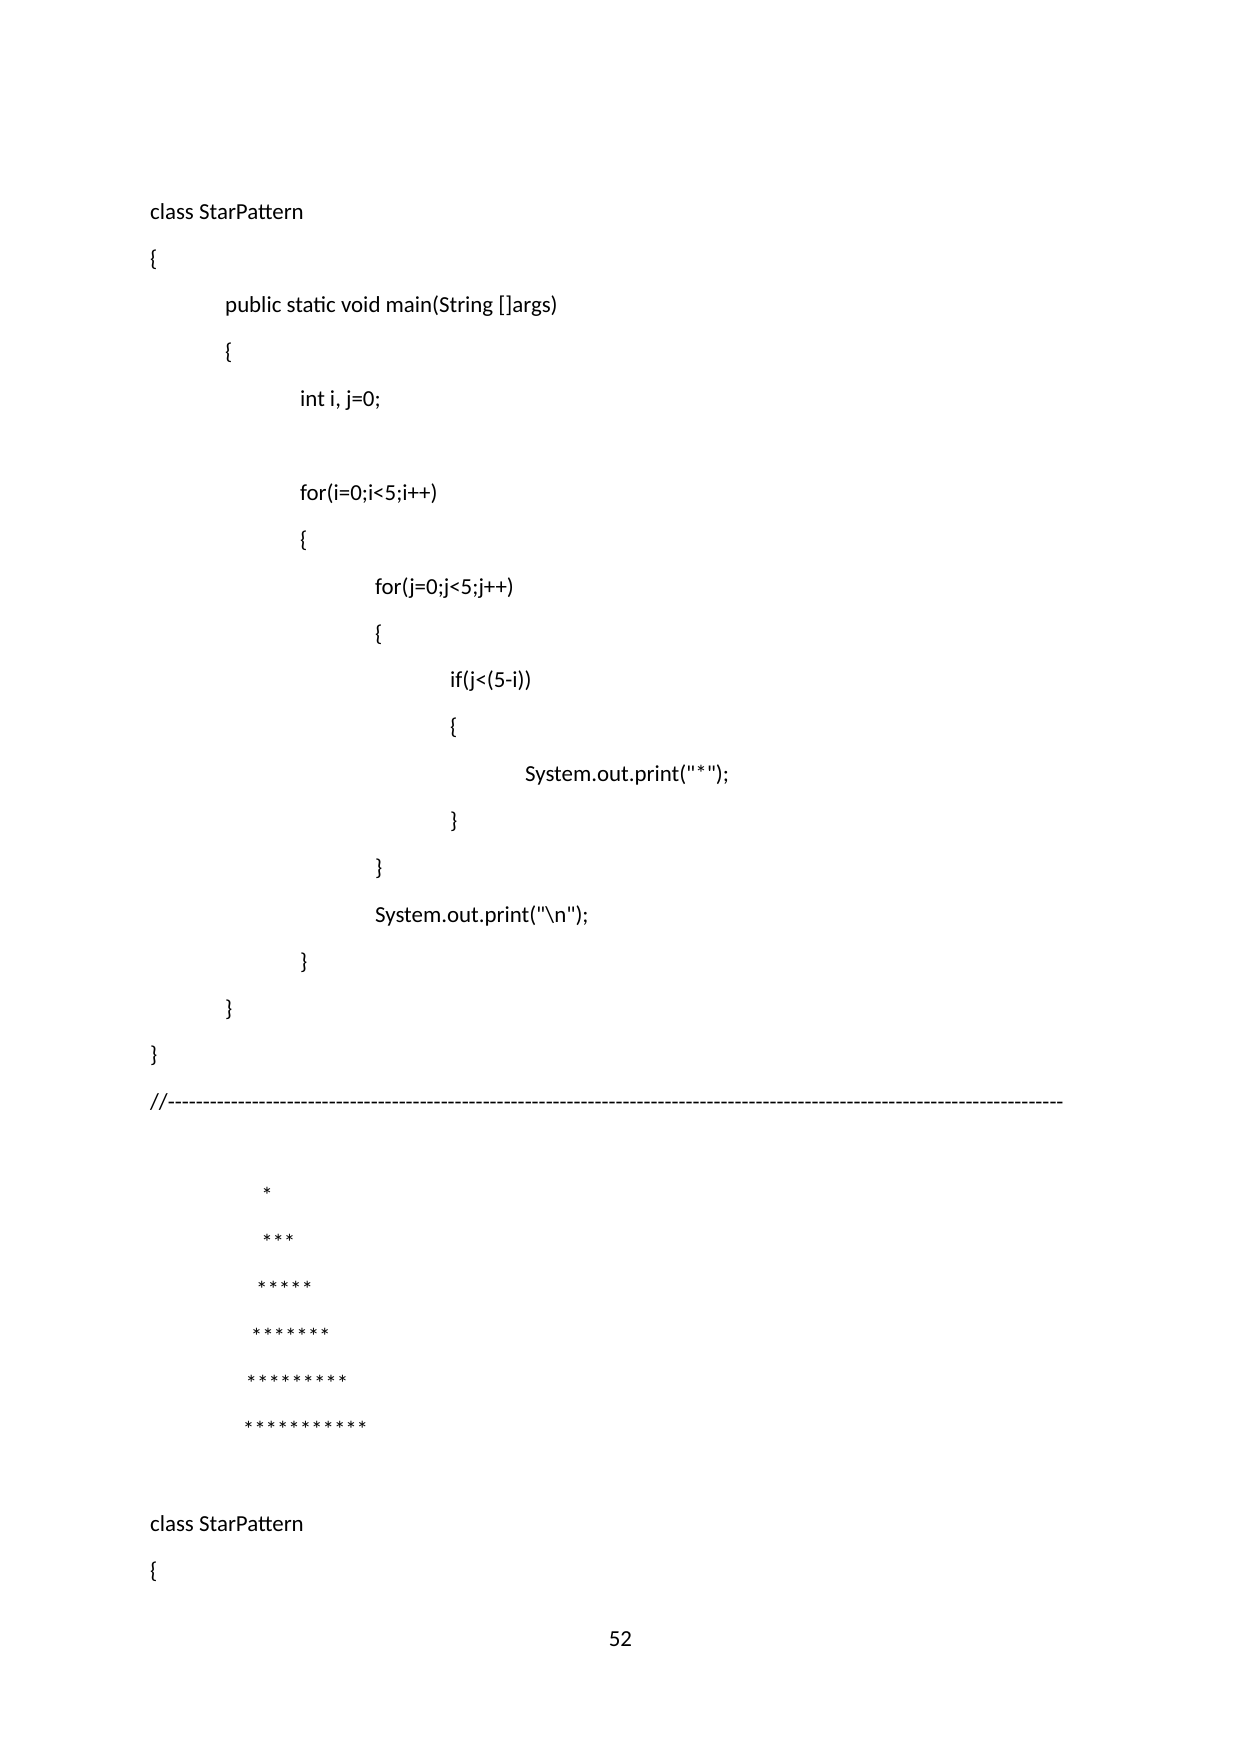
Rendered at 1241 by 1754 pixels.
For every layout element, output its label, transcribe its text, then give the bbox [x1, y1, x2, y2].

text class StarPattern [150, 1509, 1090, 1537]
text *********** [150, 1416, 1090, 1444]
text * [150, 1181, 1090, 1209]
text } [150, 806, 1090, 834]
text { [150, 1556, 1090, 1584]
text { [150, 525, 1090, 553]
text class StarPattern [150, 197, 1090, 225]
text //-------------------------------------------------------------------------------------------------------------------------------- [150, 1087, 1090, 1116]
text *** [150, 1228, 1090, 1256]
text { [150, 712, 1090, 741]
text { [150, 337, 1090, 366]
text int i, j=0; [150, 384, 1090, 412]
text { [150, 244, 1090, 272]
text ******* [150, 1322, 1090, 1350]
text } [150, 1041, 1090, 1069]
text System.out.print("\n"); [150, 900, 1090, 928]
text } [150, 853, 1090, 881]
text public static void main(String []args) [150, 291, 1090, 319]
text ***** [150, 1275, 1090, 1303]
text for(j=0;j<5;j++) [150, 572, 1090, 600]
text for(i=0;i<5;i++) [150, 478, 1090, 506]
text { [150, 619, 1090, 647]
text ********* [150, 1369, 1090, 1397]
text } [150, 994, 1090, 1022]
text System.out.print("*"); [150, 759, 1090, 787]
text if(j<(5-i)) [150, 666, 1090, 694]
text } [150, 947, 1090, 975]
